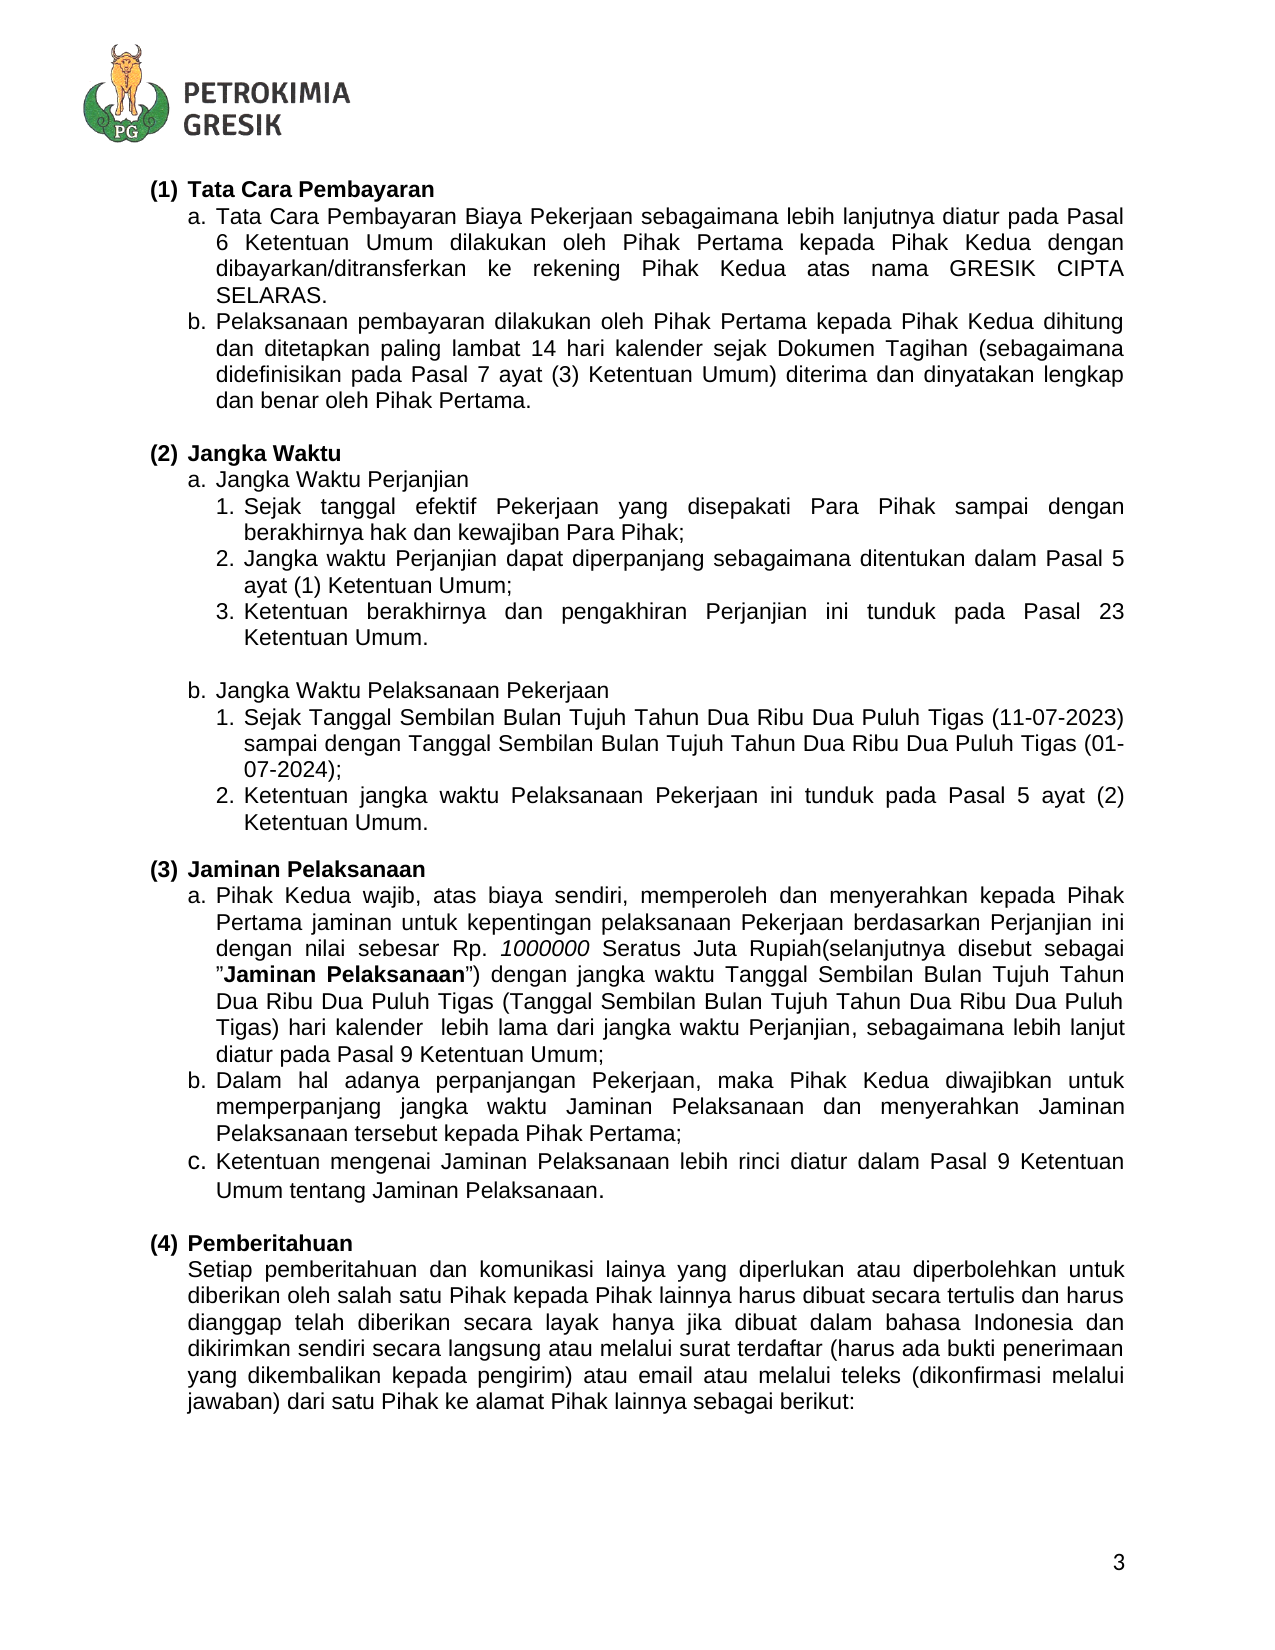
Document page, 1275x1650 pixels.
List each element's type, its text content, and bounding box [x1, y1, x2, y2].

list Jangka waktu Perjanjian dapat diperpanjang sebagaimana ditentukan dalam Pasal 5 ayat (1) Ketentuan Umum; [216, 545, 1125, 598]
list Ketentuan jangka waktu Pelaksanaan Pekerjaan ini tunduk pada Pasal 5 ayat (2) Ketentuan Umum. [216, 782, 1125, 835]
list Tata Cara Pembayaran [150, 176, 1169, 203]
list Tata Cara Pembayaran Biaya Pekerjaan sebagaimana lebih lanjutnya diatur pada Pasal 6 Ketentuan Umum dilakukan oleh Pihak Pertama kepada Pihak Kedua dengan dibayarkan/ditransferkan ke rekening Pihak Kedua atas nama GRESIK CIPTA SELARAS. [187, 203, 1124, 308]
list Jangka Waktu [150, 440, 1169, 466]
list Dalam hal adanya perpanjangan Pekerjaan, maka Pihak Kedua diwajibkan untuk memperpanjang jangka waktu Jaminan Pelaksanaan dan menyerahkan Jaminan Pelaksanaan tersebut kepada Pihak Pertama; [187, 1067, 1125, 1146]
list Sejak tanggal efektif Pekerjaan yang disepakati Para Pihak sampai dengan berakhirnya hak dan kewajiban Para Pihak; [216, 493, 1125, 545]
list Sejak Tanggal Sembilan Bulan Tujuh Tahun Dua Ribu Dua Puluh Tigas (11-07-2023) sampai dengan Tanggal Sembilan Bulan Tujuh Tahun Dua Ribu Dua Puluh Tigas (01-07-2024); [216, 703, 1125, 782]
list Ketentuan berakhirnya dan pengakhiran Perjanjian ini tunduk pada Pasal 23 Ketentuan Umum. [216, 598, 1125, 651]
list Pemberitahuan [150, 1230, 1169, 1256]
list Jangka Waktu Perjanjian [187, 466, 1169, 493]
list Pihak Kedua wajib, atas biaya sendiri, memperoleh dan menyerahkan kepada Pihak Pertama jaminan untuk kepentingan pelaksanaan Pekerjaan berdasarkan Perjanjian ini dengan nilai sebesar Rp. 1000000 Seratus Juta Rupiah (selanjutnya disebut sebagai ”Jaminan Pelaksanaan”) dengan jangka waktu Tanggal Sembilan Bulan Tujuh Tahun Dua Ribu Dua Puluh Tigas (Tanggal Sembilan Bulan Tujuh Tahun Dua Ribu Dua Puluh Tigas) hari kalender lebih lama dari jangka waktu Perjanjian, sebagaimana lebih lanjut diatur pada Pasal 9 Ketentuan Umum; [187, 882, 1125, 1067]
text Setiap pemberitahuan dan komunikasi lainya yang diperlukan atau diperbolehkan untuk diberikan oleh salah satu Pihak kepada Pihak lainnya harus dibuat secara tertulis dan harus dianggap telah diberikan secara layak hanya jika dibuat dalam bahasa Indonesia dan dikirimkan sendiri secara langsung atau melalui surat terdaftar (harus ada bukti penerimaan yang dikembalikan kepada pengirim) atau email atau melalui teleks (dikonfirmasi melalui jawaban) dari satu Pihak ke alamat Pihak lainnya sebagai berikut: [187, 1256, 1125, 1414]
list Pelaksanaan pembayaran dilakukan oleh Pihak Pertama kepada Pihak Kedua dihitung dan ditetapkan paling lambat 14 hari kalender sejak Dokumen Tagihan (sebagaimana didefinisikan pada Pasal 7 ayat (3) Ketentuan Umum) diterima dan dinyatakan lengkap dan benar oleh Pihak Pertama. [187, 308, 1124, 413]
list Jangka Waktu Pelaksanaan Pekerjaan [187, 677, 1169, 703]
list Ketentuan mengenai Jaminan Pelaksanaan lebih rinci diatur dalam Pasal 9 Ketentuan Umum tentang Jaminan Pelaksanaan. [187, 1146, 1125, 1203]
list Jaminan Pelaksanaan [150, 856, 1169, 882]
